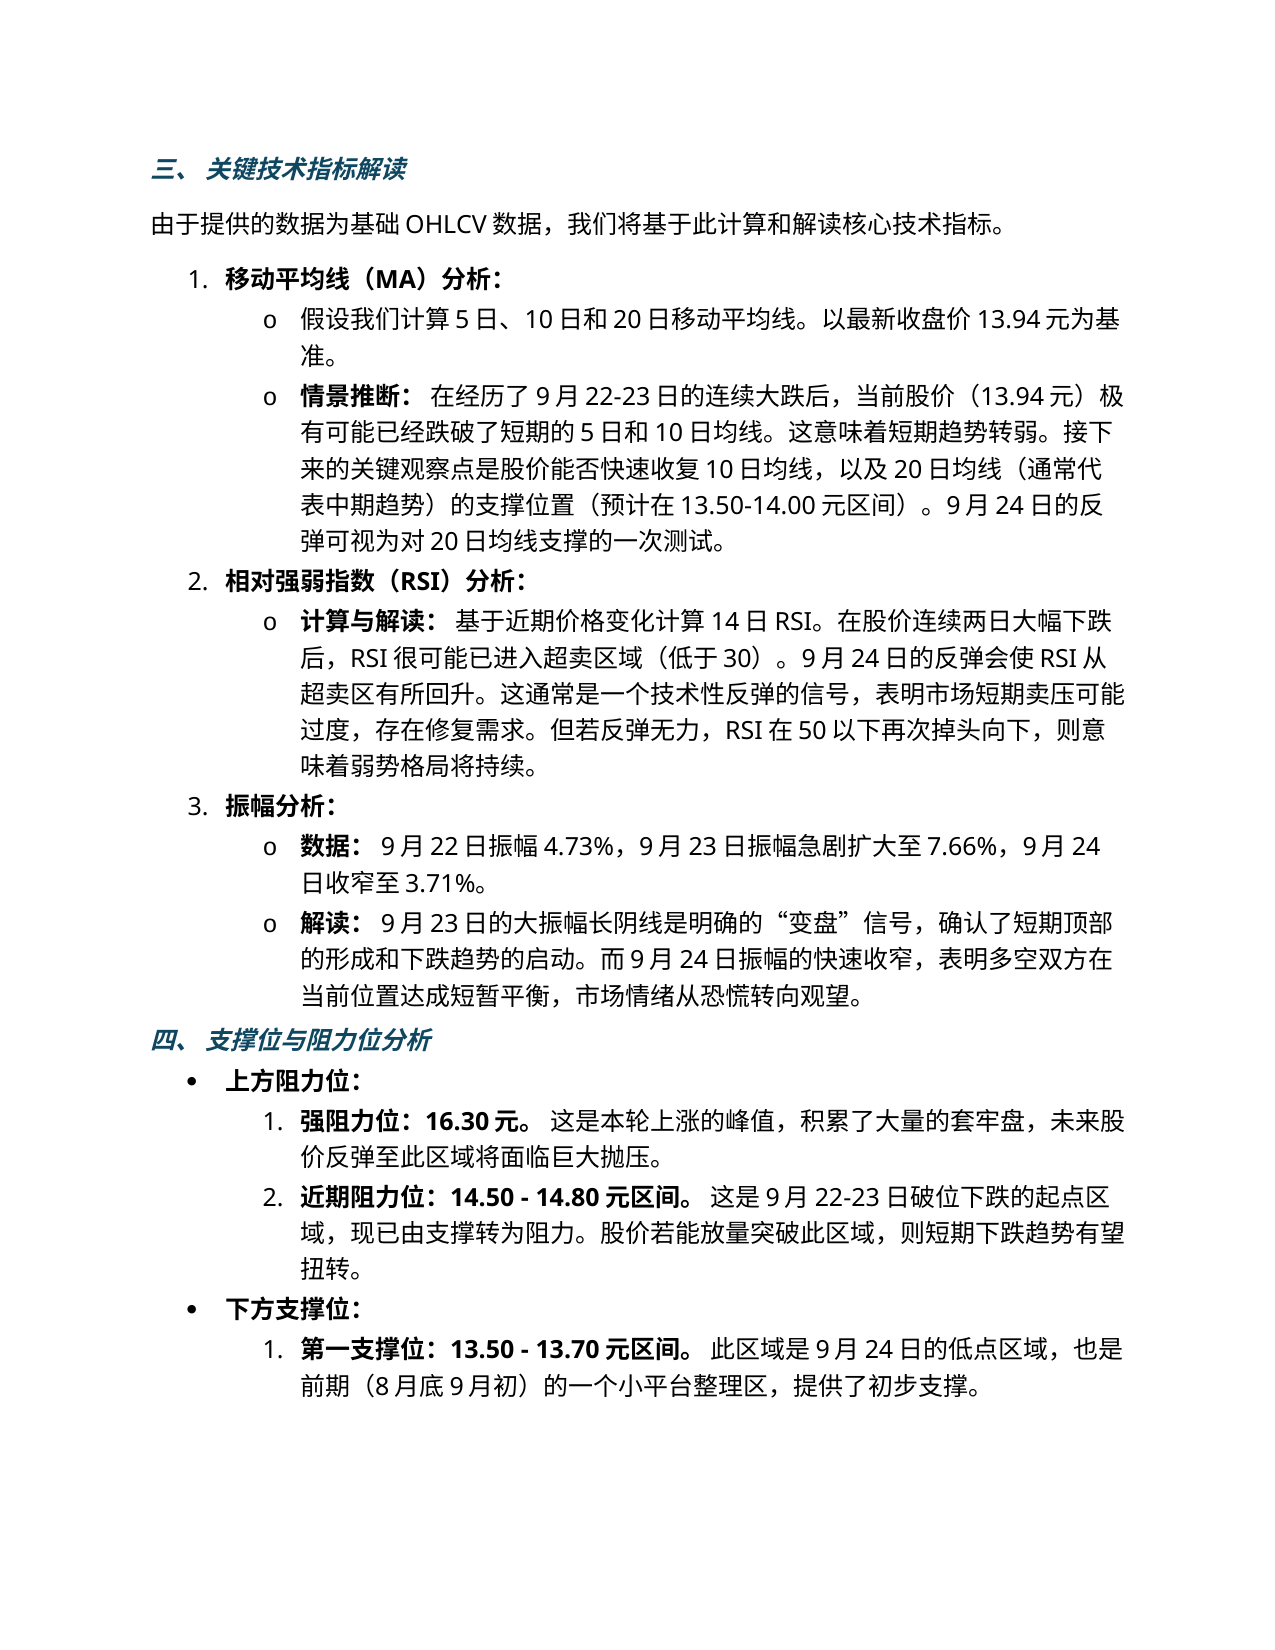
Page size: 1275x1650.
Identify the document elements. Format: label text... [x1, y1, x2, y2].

list 第一支撑位：13.50 - 13.70元区间。 此区域是9月24日的低点区域，也是前期（8月底9月初）的一个小平台整理区，提供了初步支撑。 [262, 1330, 1125, 1402]
list 计算与解读： 基于近期价格变化计算14日RSI。在股价连续两日大幅下跌后，RSI很可能已进入超卖区域（低于30）。9月24日的反弹会使RSI从超卖区有所回升。这通常是一个技术性反弹的信号，表明市场短期卖压可能过度，存在修复需求。但若反弹无力，RSI在50以下再次掉头向下，则意味着弱势格局将持续。 [262, 602, 1125, 783]
list 上方阻力位： [187, 1061, 1125, 1097]
list 近期阻力位：14.50 - 14.80元区间。 这是9月22-23日破位下跌的起点区域，现已由支撑转为阻力。股价若能放量突破此区域，则短期下跌趋势有望扭转。 [262, 1177, 1125, 1286]
list 强阻力位：16.30元。 这是本轮上涨的峰值，积累了大量的套牢盘，未来股价反弹至此区域将面临巨大抛压。 [262, 1101, 1125, 1173]
text 由于提供的数据为基础OHLCV数据，我们将基于此计算和解读核心技术指标。 [150, 205, 1125, 241]
list 相对强弱指数（RSI）分析： [187, 562, 1125, 598]
list 情景推断： 在经历了9月22-23日的连续大跌后，当前股价（13.94元）极有可能已经跌破了短期的5日和10日均线。这意味着短期趋势转弱。接下来的关键观察点是股价能否快速收复10日均线，以及20日均线（通常代表中期趋势）的支撑位置（预计在13.50-14.00元区间）。9月24日的反弹可视为对20日均线支撑的一次测试。 [262, 376, 1125, 558]
list 假设我们计算5日、10日和20日移动平均线。以最新收盘价13.94元为基准。 [262, 300, 1125, 373]
list 振幅分析： [187, 787, 1125, 823]
list 数据： 9月22日振幅4.73%，9月23日振幅急剧扩大至7.66%，9月24日收窄至3.71%。 [262, 827, 1125, 899]
list 下方支撑位： [187, 1290, 1125, 1326]
list 移动平均线（MA）分析： [187, 260, 1125, 296]
list 解读： 9月23日的大振幅长阴线是明确的“变盘”信号，确认了短期顶部的形成和下跌趋势的启动。而9月24日振幅的快速收窄，表明多空双方在当前位置达成短暂平衡，市场情绪从恐慌转向观望。 [262, 903, 1125, 1012]
subtitle 三、 关键技术指标解读 [150, 150, 1125, 186]
subtitle 四、 支撑位与阻力位分析 [150, 1021, 1125, 1057]
